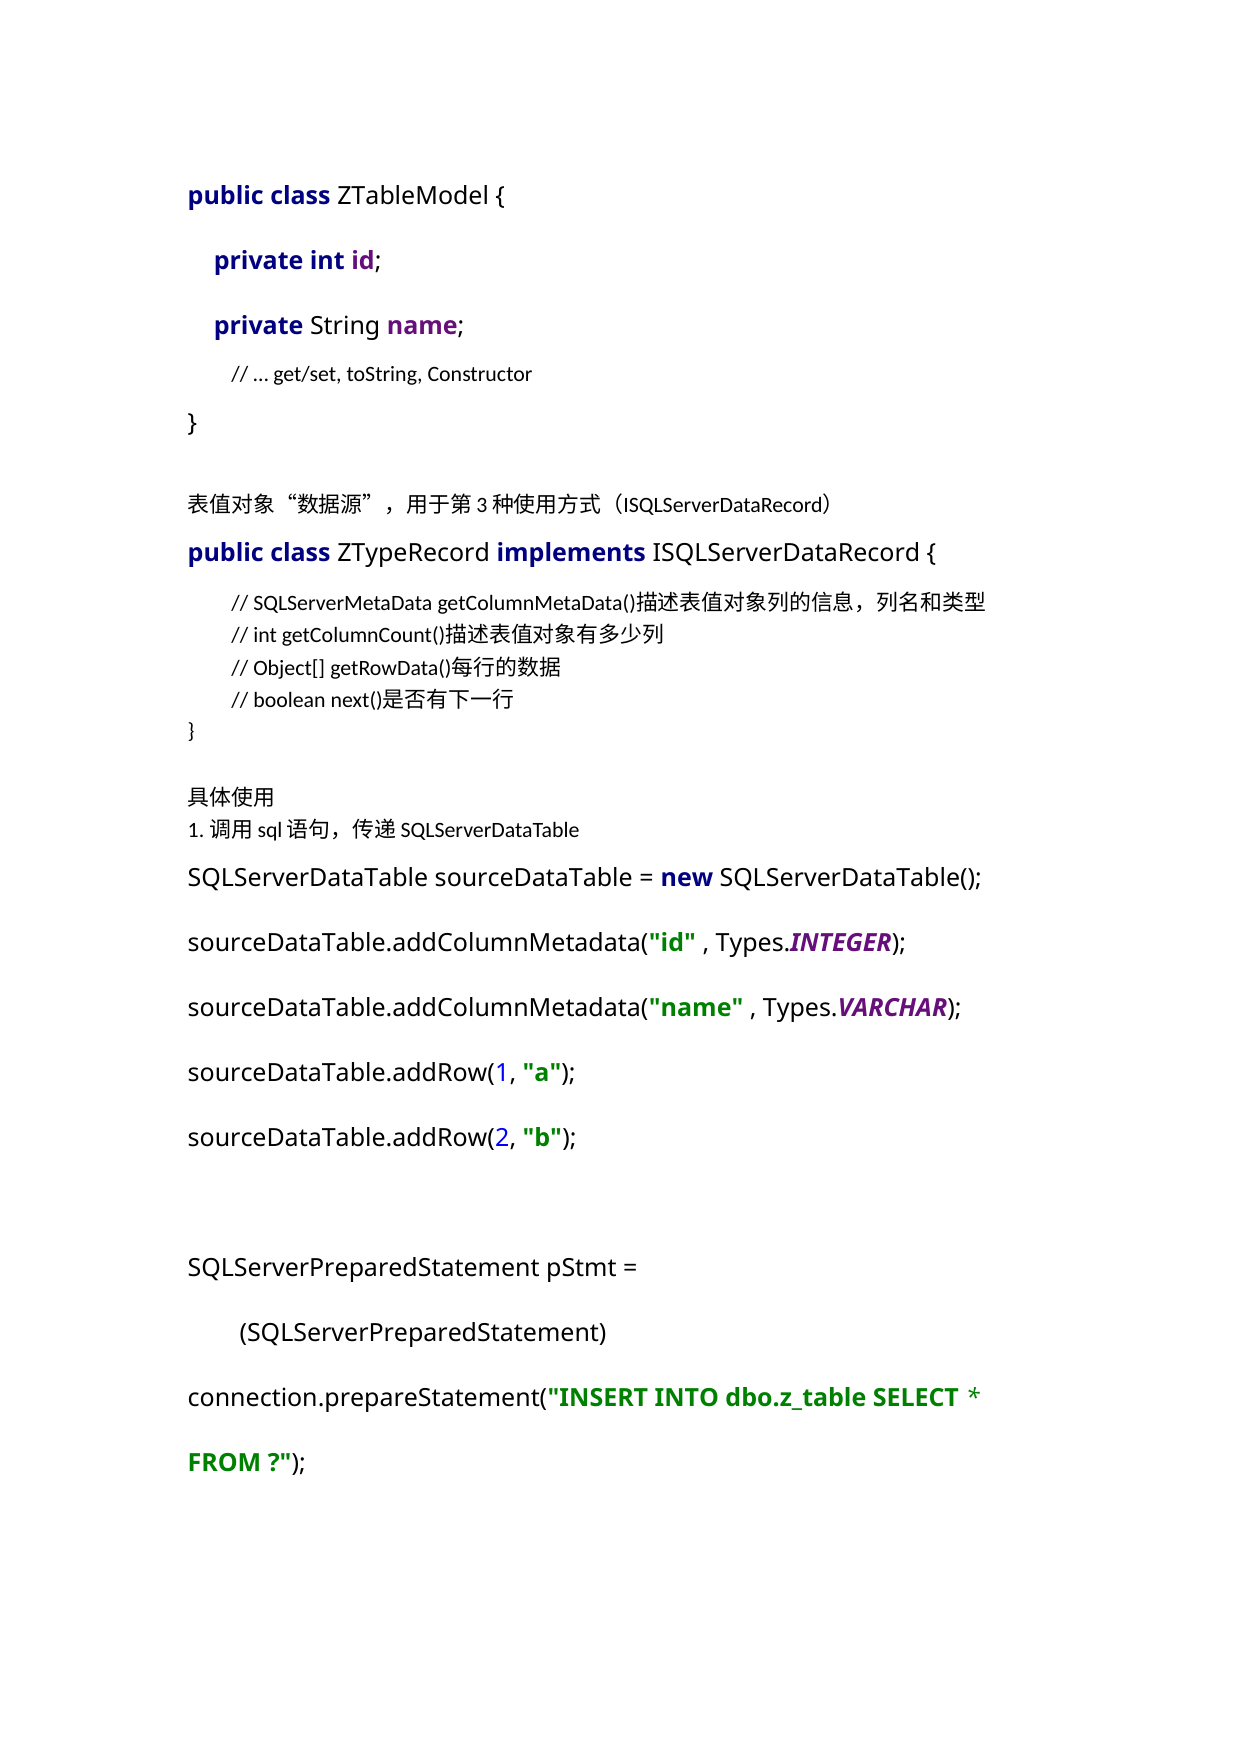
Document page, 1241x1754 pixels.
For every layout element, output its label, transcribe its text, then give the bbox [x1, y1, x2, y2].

text // boolean next()是否有下一行 [187, 682, 1053, 714]
text // … get/set, toString, Constructor [187, 357, 1053, 389]
text // Object[] getRowData()每行的数据 [187, 649, 1053, 682]
text // int getColumnCount()描述表值对象有多少列 [187, 617, 1053, 649]
text } [187, 389, 1053, 454]
text // SQLServerMetaData getColumnMetaData()描述表值对象列的信息，列名和类型 [187, 584, 1053, 617]
text 1. 调用sql语句，传递SQLServerDataTable [187, 812, 1053, 844]
text public class ZTypeRecord implements ISQLServerDataRecord { [187, 519, 1053, 584]
text 具体使用 [187, 779, 1053, 812]
text public class ZTableModel { private int id; private String name; [187, 162, 1053, 357]
text } [187, 714, 1053, 747]
text 表值对象“数据源”，用于第3种使用方式（ISQLServerDataRecord） [187, 487, 1053, 519]
